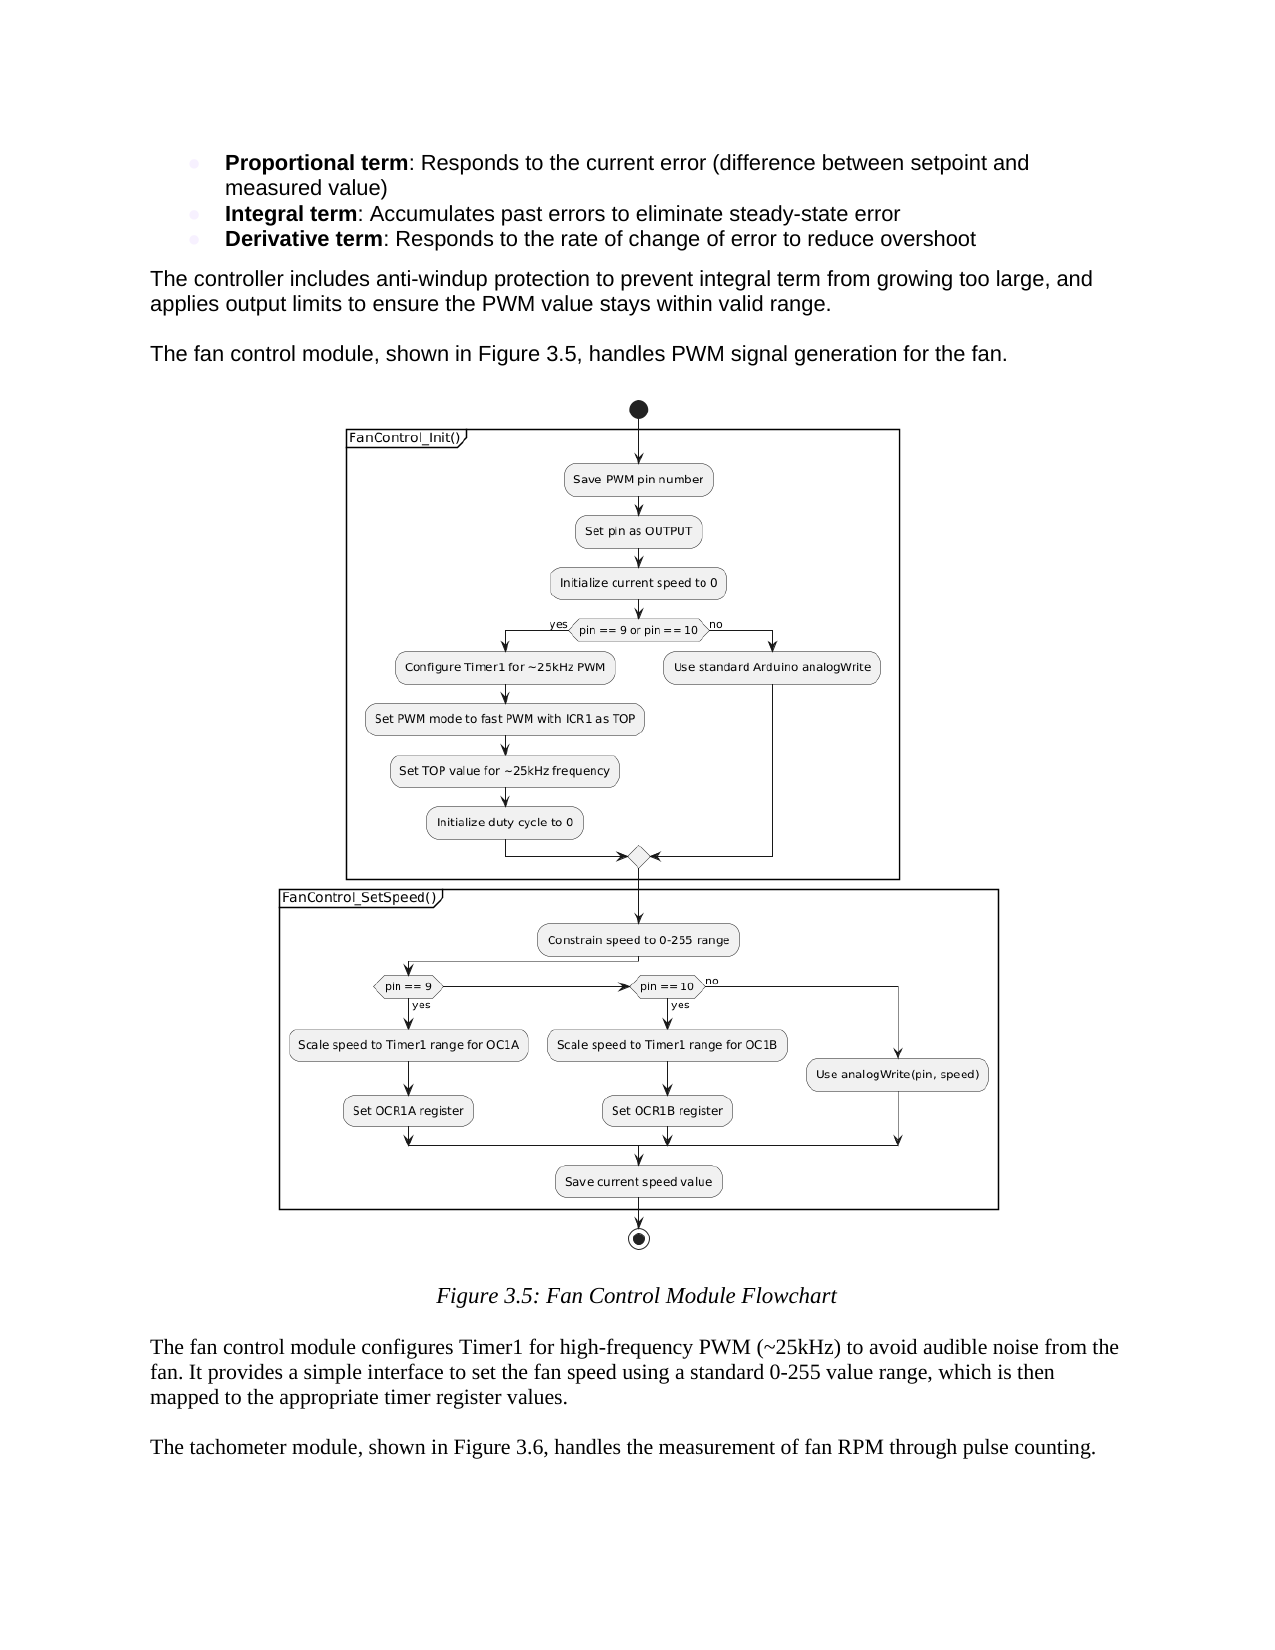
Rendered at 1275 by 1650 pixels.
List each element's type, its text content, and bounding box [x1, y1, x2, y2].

text The tachometer module, shown in Figure 3.6, handles the measurement of fan RPM through pulse counting. [150, 1434, 1125, 1459]
text The fan control module configures Timer1 for high-frequency PWM (~25kHz) to avoid audible noise from the fan. It provides a simple interface to set the fan speed using a standard 0-255 value range, which is then mapped to the appropriate timer register values. [150, 1334, 1125, 1409]
text The controller includes anti-windup protection to prevent integral term from growing too large, and applies output limits to ensure the PWM value stays within valid range. [150, 265, 1125, 316]
text The fan control module, shown in Figure 3.5, handles PWM signal generation for the fan. [150, 341, 1125, 366]
list Proportional term: Responds to the current error (difference between setpoint and measured value) [187, 150, 1125, 200]
list Derivative term: Responds to the rate of change of error to reduce overshoot [187, 226, 1125, 251]
text Figure 3.5: Fan Control Module Flowchart [150, 1282, 1125, 1309]
picture [268, 391, 1007, 1258]
list Integral term: Accumulates past errors to eliminate steady-state error [187, 200, 1125, 226]
